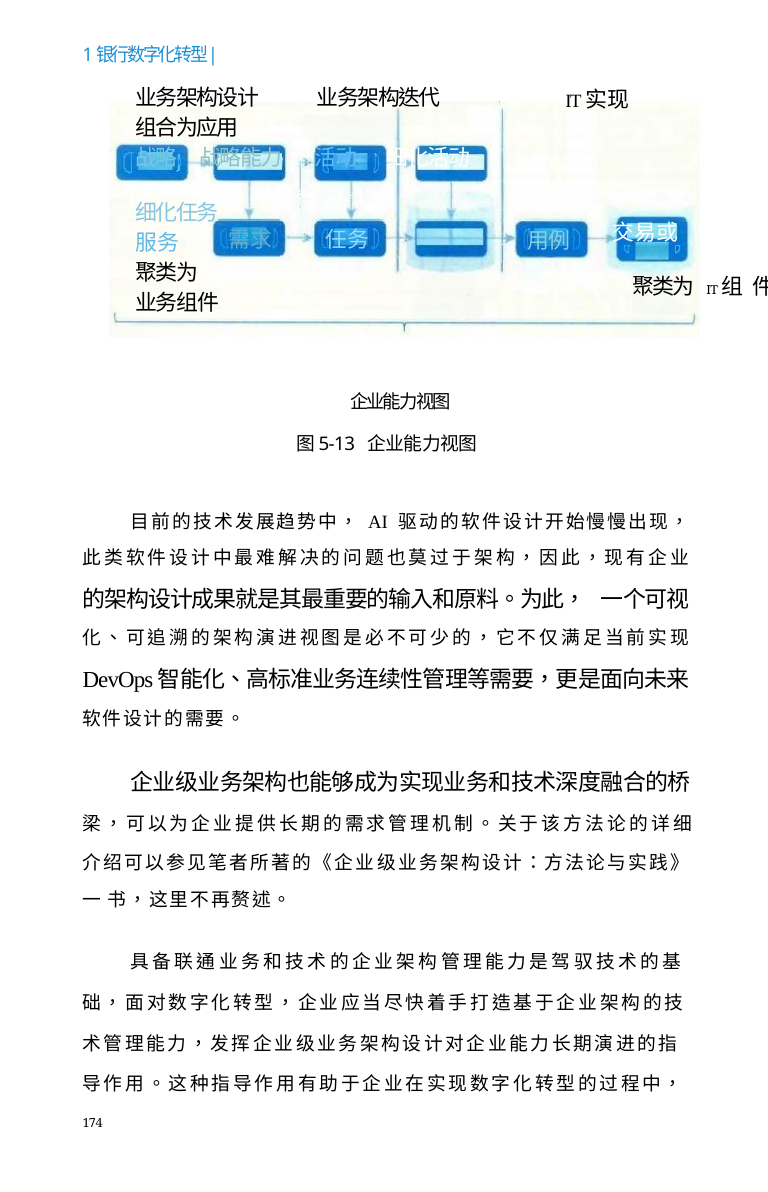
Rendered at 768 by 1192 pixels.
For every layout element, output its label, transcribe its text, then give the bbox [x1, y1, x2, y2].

text 企业能力视图 [350, 390, 692, 413]
text 企业级业务架构也能够成为实现业务和技术深度融合的桥 梁，可以为企业提供长期的需求管理机制。关于该方法论的详细 介绍可以参见笔者所著的《企业级业务架构设计：方法论与实践》 [82, 766, 692, 875]
text 图5-13 企业能力视图 [296, 432, 692, 454]
text 软件设计的需要。 [82, 707, 692, 730]
text 目前的技术发展趋势中， AI 驱动的软件设计开始慢慢出现， 此类软件设计中最难解决的问题也莫过于架构，因此，现有企业 的架构设计成果就是其最重要的输入和原料。为此， 一个可视 化、可追溯的架构演进视图是必不可少的，它不仅满足当前实现 DevOps智能化、高标准业务连续性管理等需要，更是面向未来 [82, 508, 690, 694]
picture [109, 101, 700, 338]
text 导作用。这种指导作用有助于企业在实现数字化转型的过程中， [82, 1072, 692, 1095]
text 1银行数字化转型| [82, 43, 692, 66]
picture [149, 101, 163, 105]
text 一 书，这里不再赘述。 [82, 888, 692, 911]
text 具备联通业务和技术的企业架构管理能力是驾驭技术的基 础，面对数字化转型，企业应当尽快着手打造基于企业架构的技 术管理能力，发挥企业级业务架构设计对企业能力长期演进的指 [82, 948, 683, 1056]
